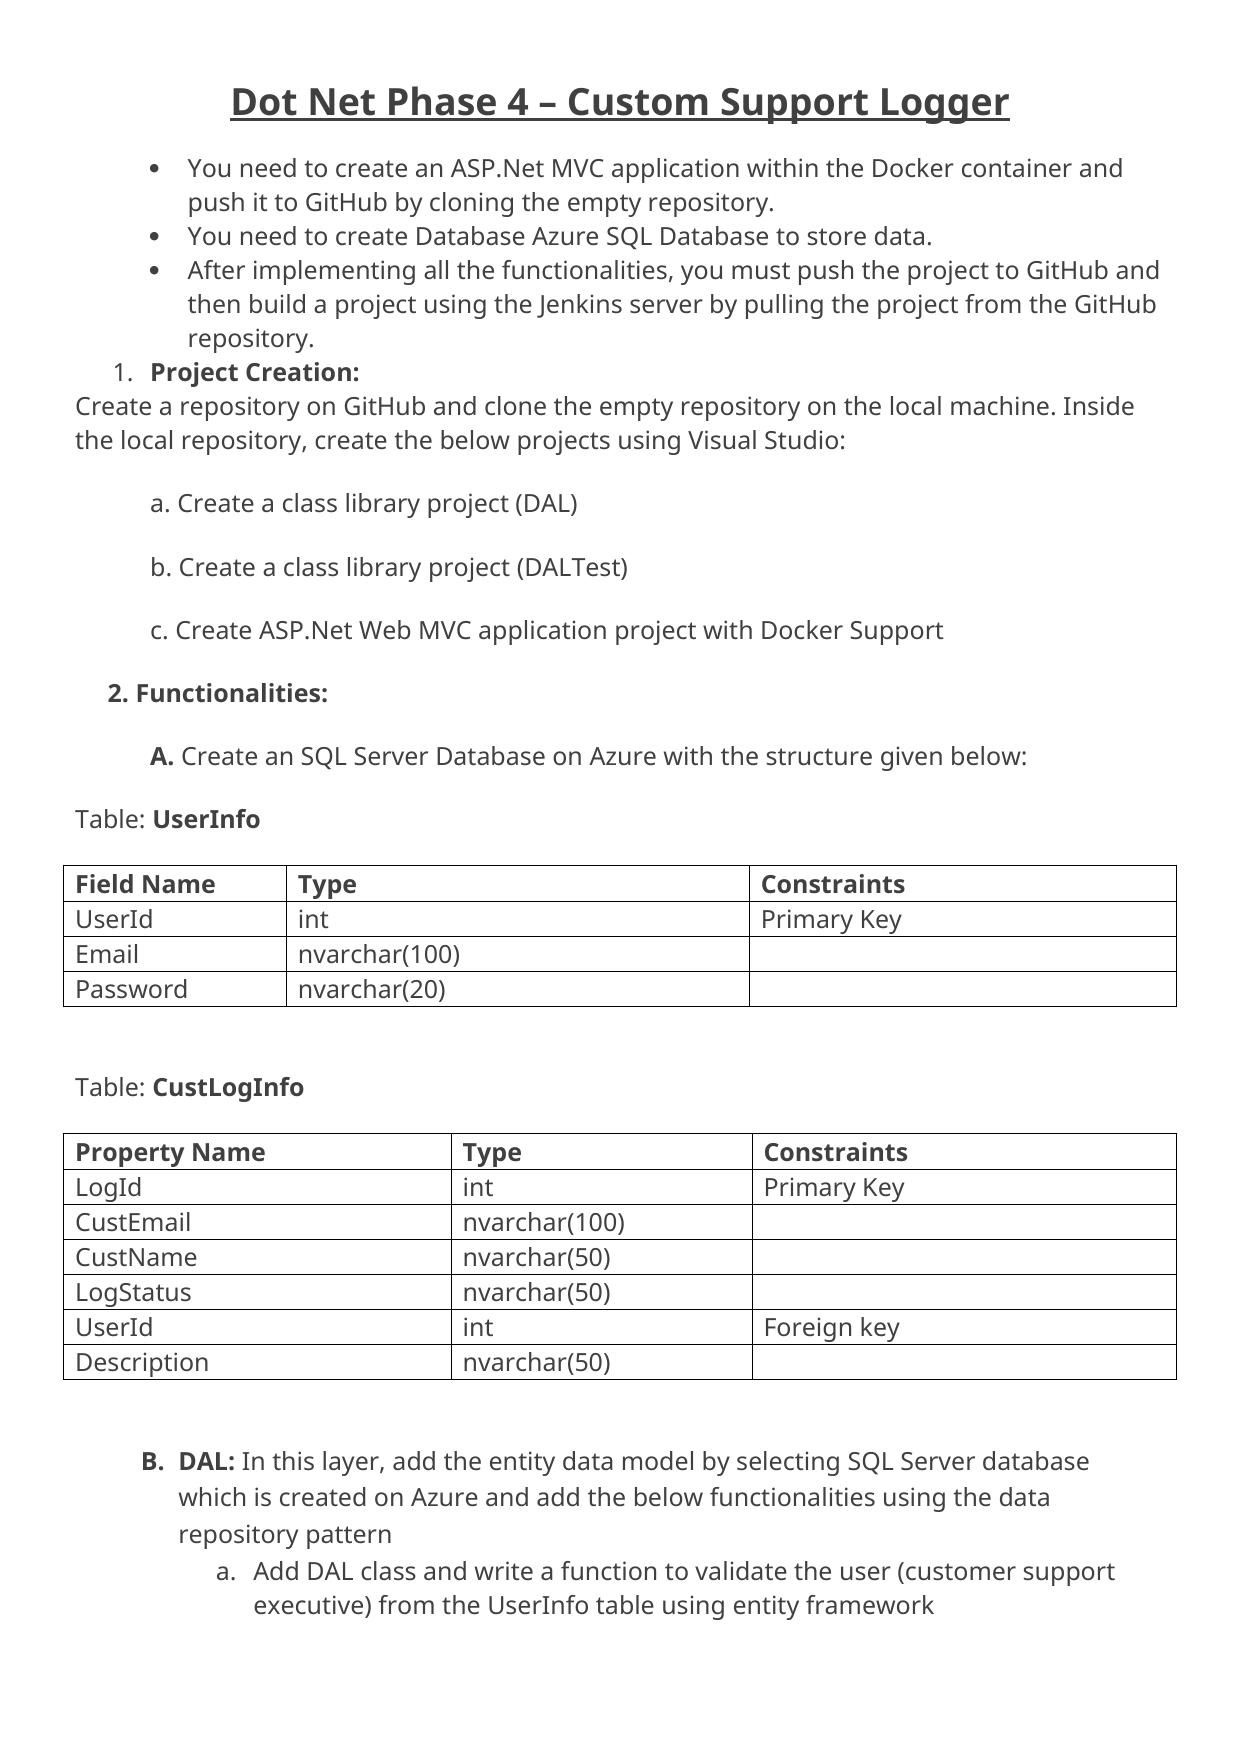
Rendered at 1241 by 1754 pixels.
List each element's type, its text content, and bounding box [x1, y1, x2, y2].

list DAL: In this layer, add the entity data model by selecting SQL Server database which is created on Azure and add the below functionalities using the data repository pattern [141, 1443, 1165, 1551]
table_cell int [452, 1170, 752, 1203]
table_cell Primary Key [750, 902, 1176, 936]
table_header Constraints [753, 1134, 1176, 1168]
text c. Create ASP.Net Web MVC application project with Docker Support [75, 612, 1165, 647]
table_cell Primary Key [753, 1170, 1176, 1203]
table_header Type [287, 866, 749, 901]
table_cell [753, 1345, 1176, 1379]
table_header Type [452, 1134, 752, 1168]
table_cell Description [64, 1345, 451, 1379]
table_cell nvarchar(100) [452, 1205, 752, 1239]
list Project Creation: [112, 355, 1165, 389]
table_cell int [287, 902, 749, 936]
table_cell nvarchar(50) [452, 1240, 752, 1274]
list You need to create an ASP.Net MVC application within the Docker container and push it to GitHub by cloning the empty repository. [150, 150, 1165, 218]
text A. Create an SQL Server Database on Azure with the structure given below: [75, 739, 1165, 773]
table_cell UserId [64, 902, 286, 936]
table_cell [753, 1240, 1176, 1274]
table_cell LogStatus [64, 1275, 451, 1309]
table_cell [750, 937, 1176, 971]
table_cell nvarchar(100) [287, 937, 749, 971]
table_cell CustEmail [64, 1205, 451, 1239]
text Dot Net Phase 4 – Custom Support Logger [75, 75, 1165, 126]
table_cell UserId [64, 1310, 451, 1344]
table_cell [753, 1205, 1176, 1239]
table_cell Foreign key [753, 1310, 1176, 1344]
table_cell [750, 972, 1176, 1006]
table_cell nvarchar(50) [452, 1345, 752, 1379]
table_header Property Name [64, 1134, 451, 1168]
table_cell Password [64, 972, 286, 1006]
list Add DAL class and write a function to validate the user (customer support executive) from the UserInfo table using entity framework [216, 1554, 1165, 1622]
text 2. Functionalities: [75, 676, 1165, 710]
table_cell nvarchar(20) [287, 972, 749, 1006]
table_cell CustName [64, 1240, 451, 1274]
list After implementing all the functionalities, you must push the project to GitHub and then build a project using the Jenkins server by pulling the project from the GitHub repository. [150, 252, 1165, 355]
table_cell int [452, 1310, 752, 1344]
table_cell Email [64, 937, 286, 971]
text b. Create a class library project (DALTest) [75, 549, 1165, 583]
text a. Create a class library project (DAL) [75, 486, 1165, 520]
list You need to create Database Azure SQL Database to store data. [150, 218, 1165, 252]
table_cell [753, 1275, 1176, 1309]
table_header Field Name [64, 866, 286, 901]
list Create a repository on GitHub and clone the empty repository on the local machine. Inside the local repository, create the below projects using Visual Studio: [75, 389, 1165, 457]
text Table: UserInfo [75, 802, 1165, 836]
table_header Constraints [750, 866, 1176, 901]
table_cell nvarchar(50) [452, 1275, 752, 1309]
table_cell LogId [64, 1170, 451, 1203]
text Table: CustLogInfo [75, 1070, 1165, 1104]
